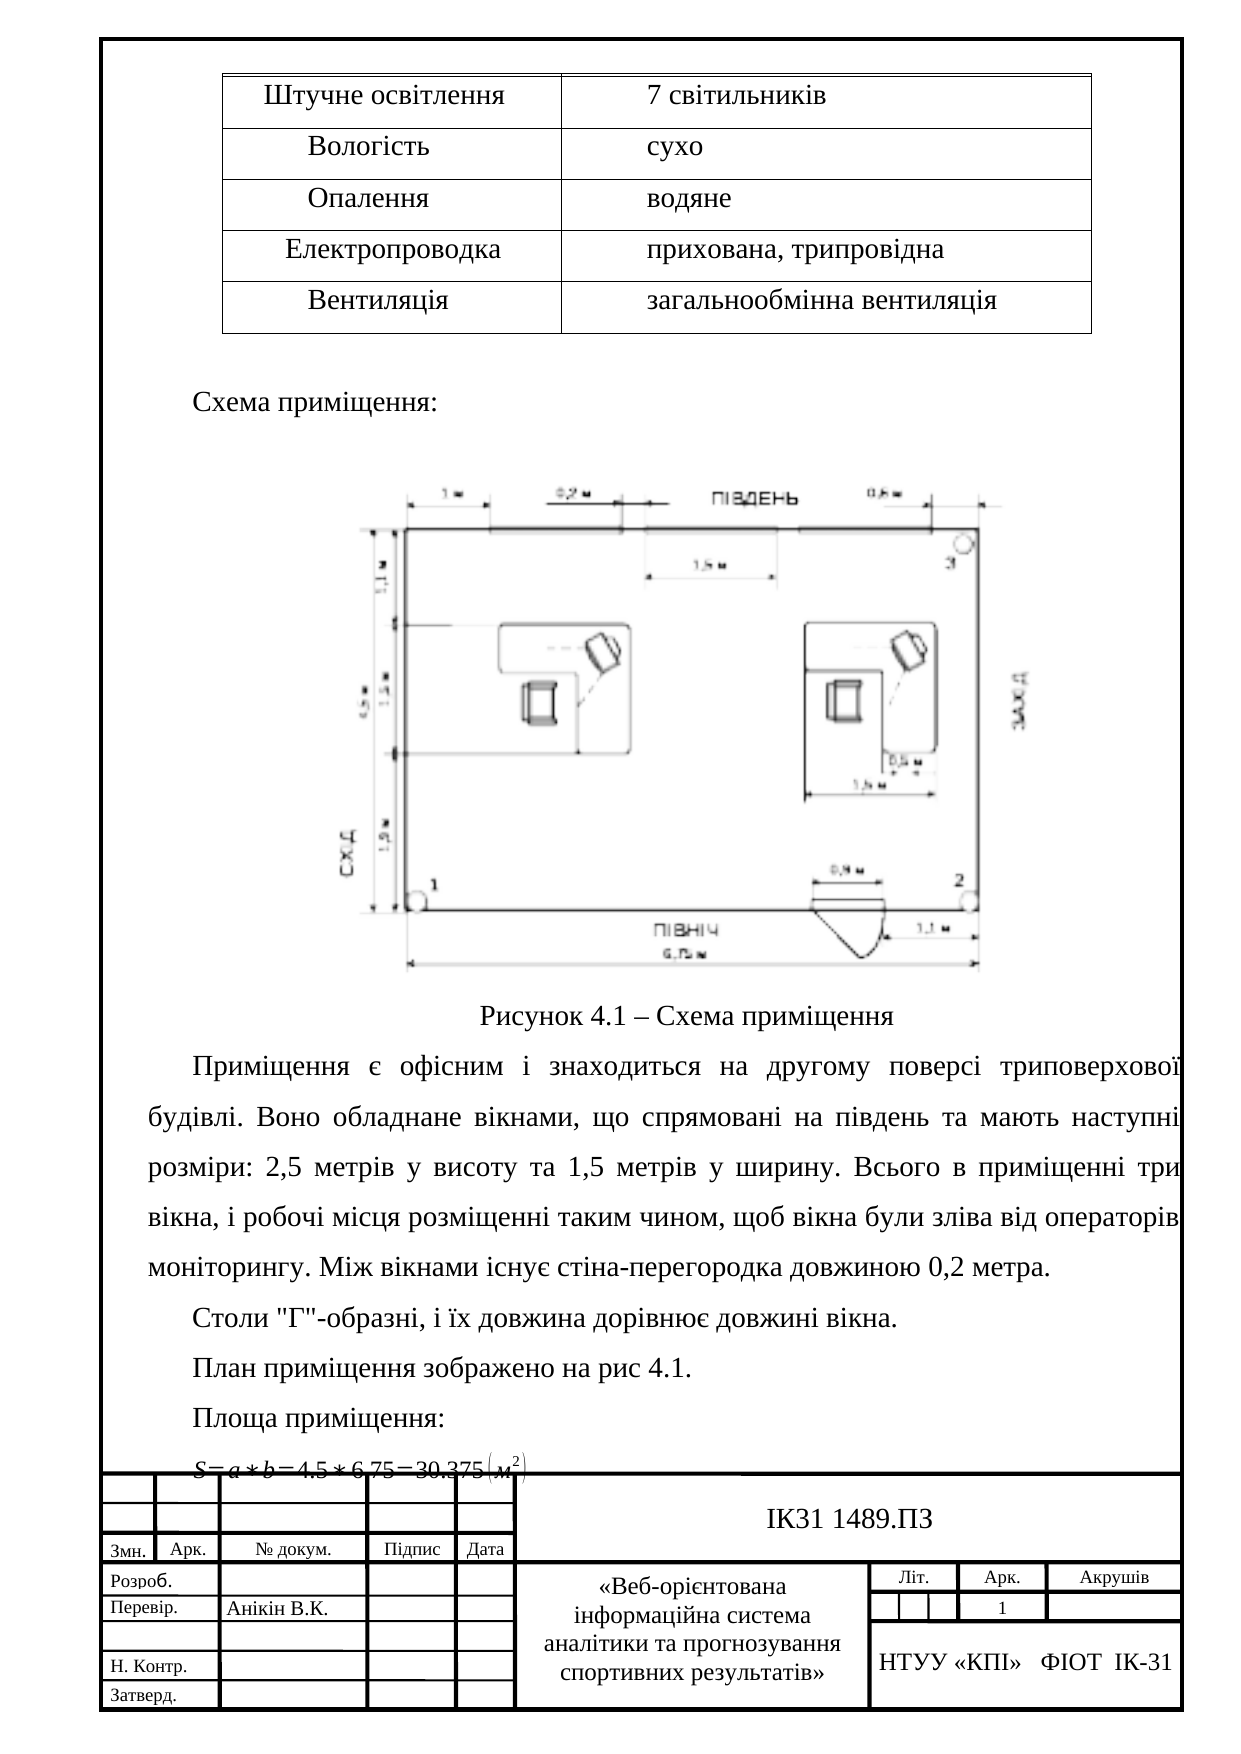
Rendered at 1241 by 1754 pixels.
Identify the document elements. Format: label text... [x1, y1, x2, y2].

table_cell сухо [562, 129, 1091, 179]
table_cell водяне [562, 180, 1091, 230]
table_cell прихована, трипровідна [562, 231, 1091, 281]
table_cell Вологість [223, 129, 561, 179]
table_cell Вентиляція [223, 282, 561, 332]
text Схема приміщення: [148, 384, 1181, 417]
text Столи "Г"-образні, і їх довжина дорівнює довжині вікна. [118, 1300, 1181, 1333]
table_cell 7 світильників [562, 77, 1091, 127]
text Рисунок 4.1 – Схема приміщення [148, 998, 1181, 1032]
table_cell Опалення [223, 180, 561, 230]
table_cell Штучне освітлення [223, 77, 561, 127]
text Площа приміщення: [148, 1401, 1181, 1434]
text План приміщення зображено на рис 4.1. [148, 1350, 1181, 1384]
text Приміщення є офісним і знаходиться на другому поверсі триповерхової будівлі. Воно обладнане вікнами, що спрямовані на південь та мають наступні розміри: 2,5 метрів у висоту та 1,5 метрів у ширину. Всього в приміщенні три вікна, і робочі місця розміщенні таким чином, щоб вікна були зліва від операторів моніторингу. Між вікнами існує стіна-перегородка довжиною 0,2 метра. [148, 1048, 1181, 1283]
table_cell загальнообмінна вентиляція [562, 282, 1091, 332]
table_cell Електропроводка [223, 231, 561, 281]
